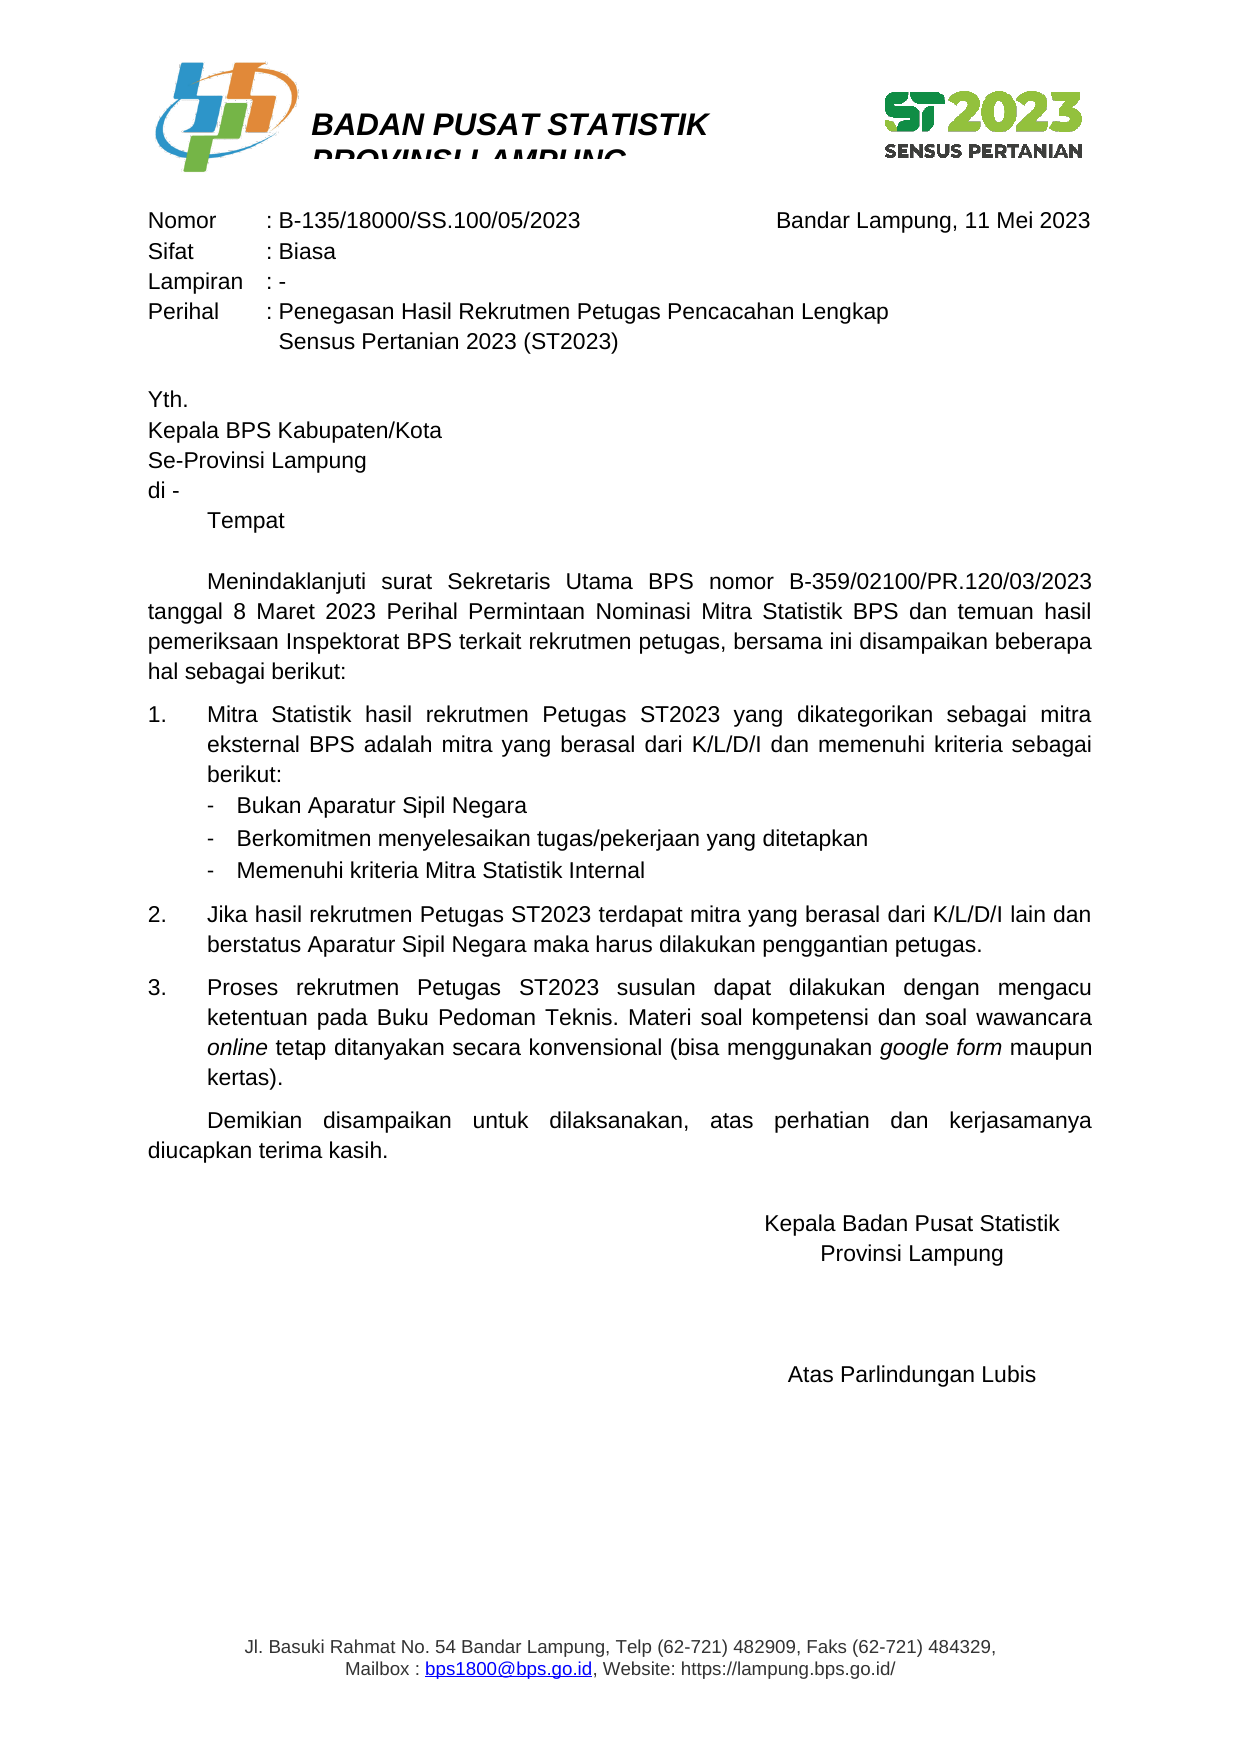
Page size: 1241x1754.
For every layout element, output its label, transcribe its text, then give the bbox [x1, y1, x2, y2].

list Provinsi Lampung [731, 1240, 1092, 1267]
list Jika hasil rekrutmen Petugas ST2023 terdapat mitra yang berasal dari K/L/D/I lain dan berstatus Aparatur Sipil Negara maka harus dilakukan penggantian petugas. [148, 901, 1092, 957]
list Bukan Aparatur Sipil Negara [207, 792, 1092, 819]
text Tempat [148, 507, 1092, 533]
text Sifat : Biasa [148, 238, 1092, 264]
list Demikian disampaikan untuk dilaksanakan, atas perhatian dan kerjasamanya diucapkan terima kasih. [148, 1107, 1092, 1163]
list Mitra Statistik hasil rekrutmen Petugas ST2023 yang dikategorikan sebagai mitra eksternal BPS adalah mitra yang berasal dari K/L/D/I dan memenuhi kriteria sebagai berikut: [148, 701, 1092, 788]
picture [149, 54, 303, 179]
text Sensus Pertanian 2023 (ST2023) [148, 328, 1092, 354]
text Nomor : B-135/18000/SS.100/05/2023 Bandar Lampung, 11 Mei 2023 [148, 207, 1092, 234]
text Se-Provinsi Lampung [148, 447, 1092, 473]
text Atas Parlindungan Lubis [731, 1361, 1092, 1387]
text Menindaklanjuti surat Sekretaris Utama BPS nomor B-359/02100/PR.120/03/2023 tanggal 8 Maret 2023 Perihal Permintaan Nominasi Mitra Statistik BPS dan temuan hasil pemeriksaan Inspektorat BPS terkait rekrutmen petugas, bersama ini disampaikan beberapa hal sebagai berikut: [148, 568, 1092, 684]
picture [873, 79, 1093, 169]
text Perihal : Penegasan Hasil Rekrutmen Petugas Pencacahan Lengkap [148, 298, 1092, 324]
list Kepala Badan Pusat Statistik [731, 1210, 1092, 1236]
text Lampiran : - [148, 268, 1092, 294]
text di - [148, 477, 1092, 503]
list Memenuhi kriteria Mitra Statistik Internal [207, 856, 1092, 884]
list Berkomitmen menyelesaikan tugas/pekerjaan yang ditetapkan [207, 824, 1092, 852]
list Proses rekrutmen Petugas ST2023 susulan dapat dilakukan dengan mengacu ketentuan pada Buku Pedoman Teknis. Materi soal kompetensi dan soal wawancara online tetap ditanyakan secara konvensional (bisa menggunakan google form maupun kertas). [148, 973, 1092, 1091]
text Kepala BPS Kabupaten/Kota [148, 417, 1092, 443]
text Yth. [148, 386, 1092, 413]
